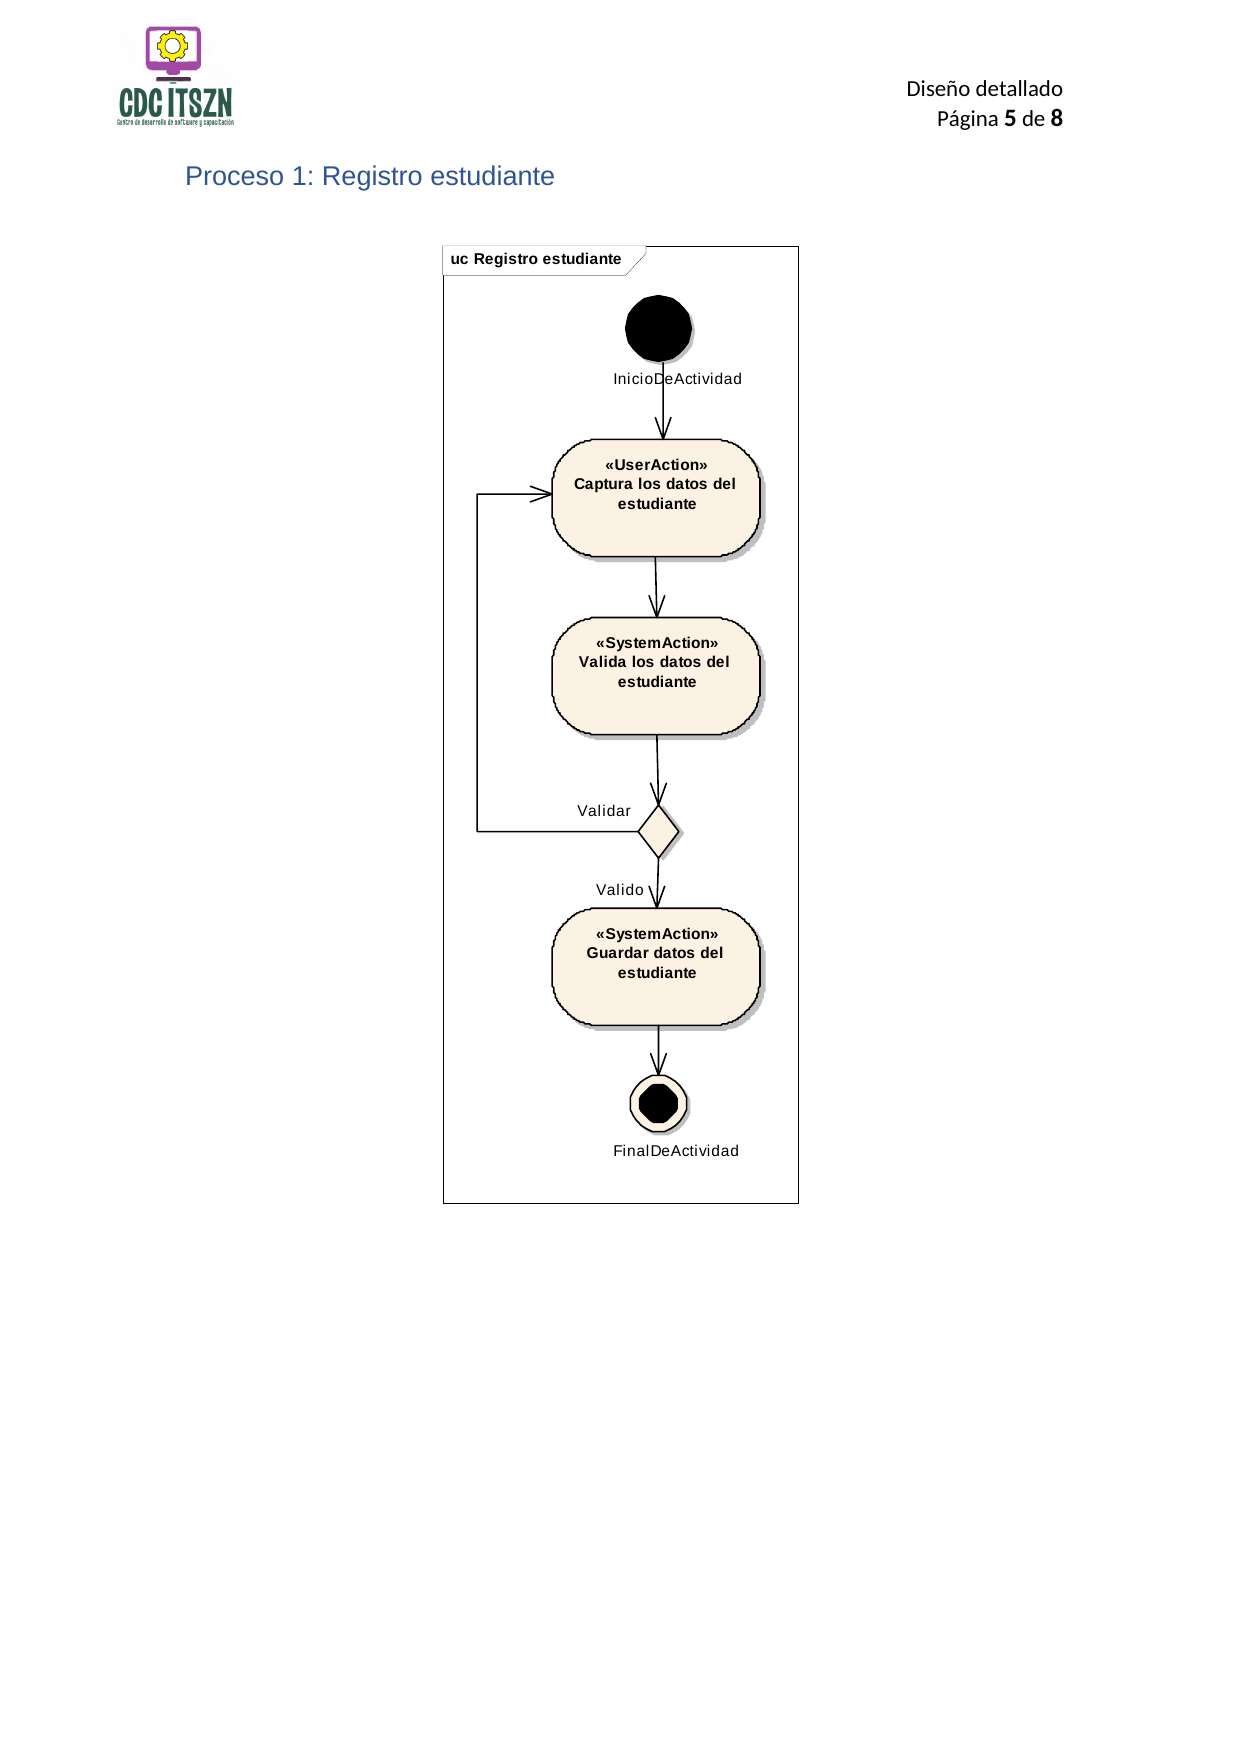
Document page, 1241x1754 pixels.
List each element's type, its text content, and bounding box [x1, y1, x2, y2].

picture [112, 14, 235, 127]
subtitle Proceso 1: Registro estudiante [177, 160, 1063, 192]
